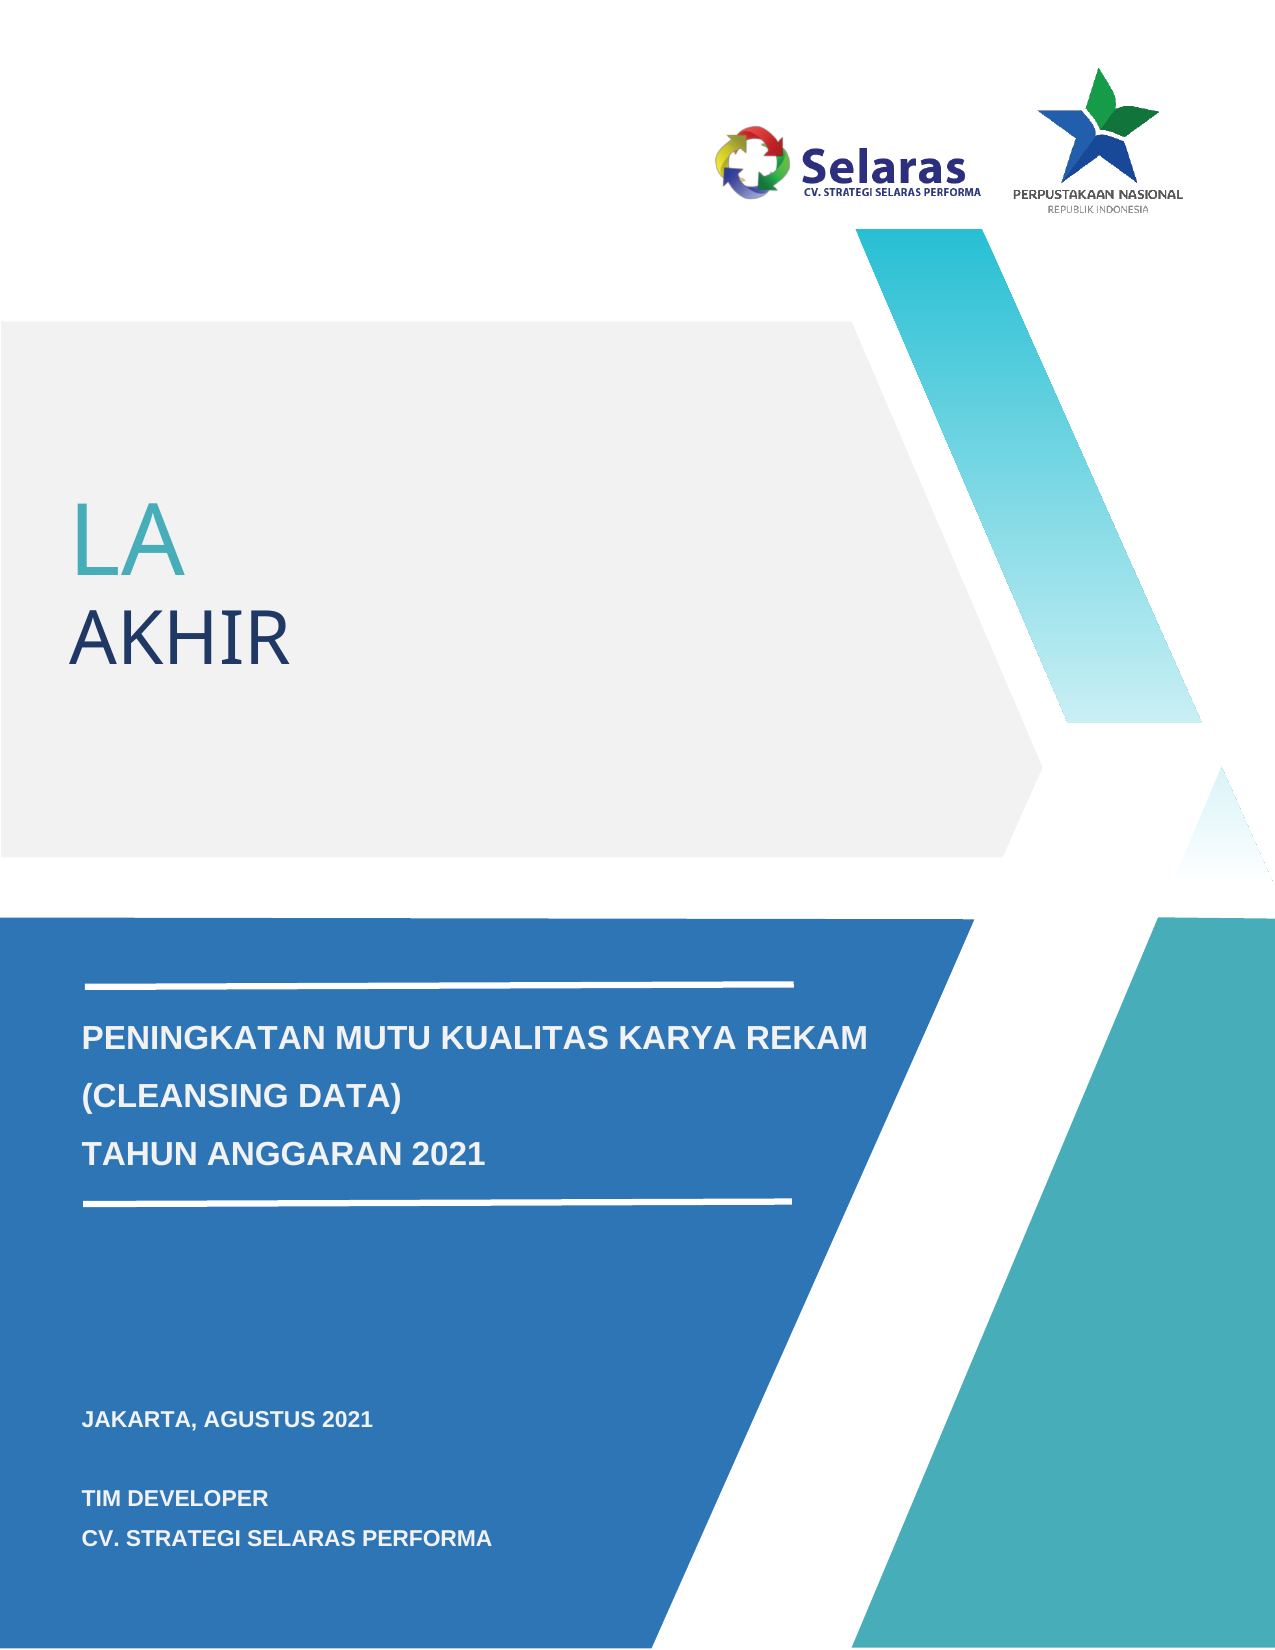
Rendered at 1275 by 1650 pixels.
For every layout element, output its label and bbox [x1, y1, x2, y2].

picture [1009, 58, 1189, 219]
picture [707, 113, 989, 217]
